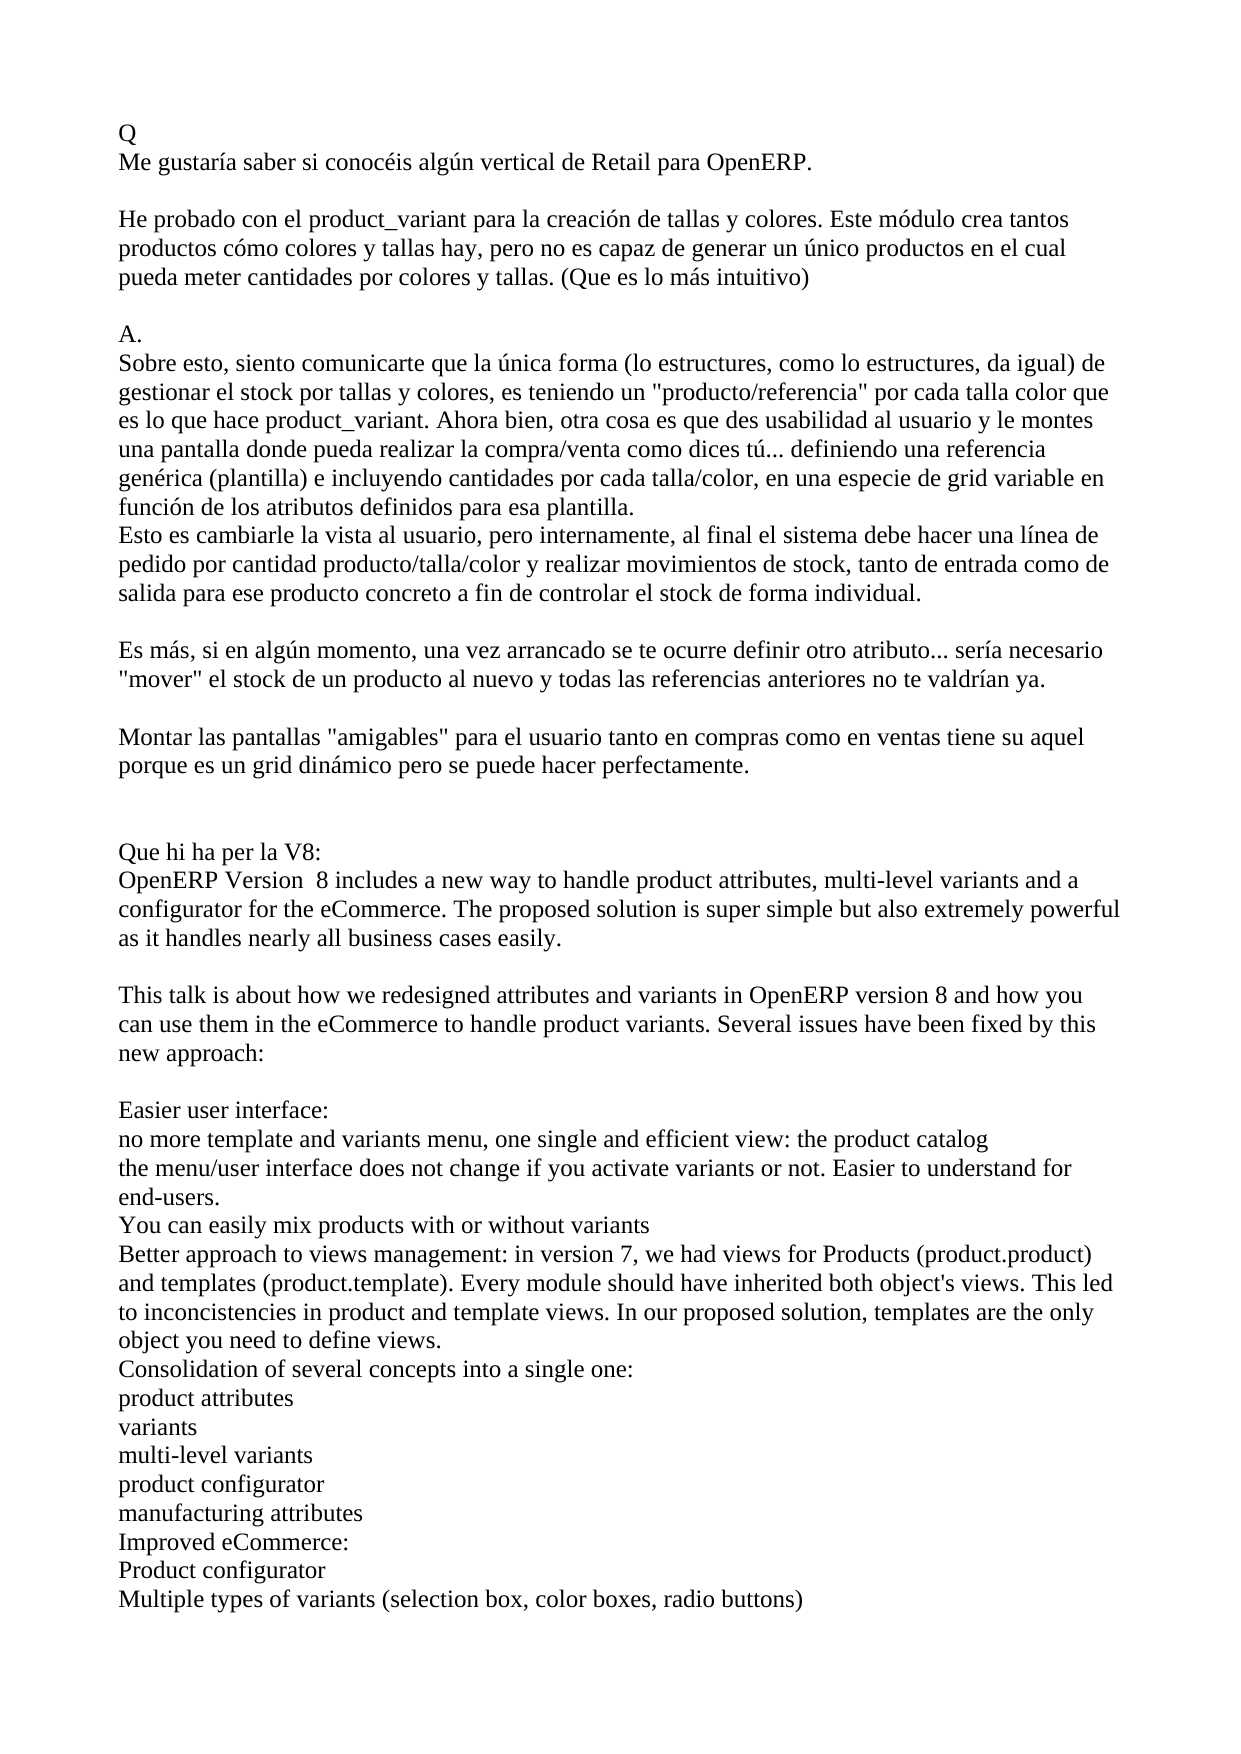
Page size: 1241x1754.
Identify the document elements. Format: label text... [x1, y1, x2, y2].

text You can easily mix products with or without variants [118, 1211, 1122, 1239]
text no more template and variants menu, one single and efficient view: the product catalog [118, 1124, 1122, 1153]
text product configurator [118, 1469, 1122, 1498]
text Q [118, 118, 1122, 147]
text Consolidation of several concepts into a single one: [118, 1354, 1122, 1383]
text multi-level variants [118, 1441, 1122, 1469]
text the menu/user interface does not change if you activate variants or not. Easier to understand for end-users. [118, 1153, 1122, 1211]
text Improved eCommerce: [118, 1527, 1122, 1556]
text This talk is about how we redesigned attributes and variants in OpenERP version 8 and how you can use them in the eCommerce to handle product variants. Several issues have been fixed by this new approach: [118, 981, 1122, 1067]
text product attributes [118, 1383, 1122, 1412]
text Esto es cambiarle la vista al usuario, pero internamente, al final el sistema debe hacer una línea de pedido por cantidad producto/talla/color y realizar movimientos de stock, tanto de entrada como de salida para ese producto concreto a fin de controlar el stock de forma individual. [118, 521, 1122, 607]
text A. [118, 319, 1122, 348]
text Me gustaría saber si conocéis algún vertical de Retail para OpenERP. [118, 147, 1122, 176]
text Product configurator [118, 1556, 1122, 1584]
text variants [118, 1412, 1122, 1441]
text OpenERP Version 8 includes a new way to handle product attributes, multi-level variants and a configurator for the eCommerce. The proposed solution is super simple but also extremely powerful as it handles nearly all business cases easily. [118, 866, 1122, 952]
text Multiple types of variants (selection box, color boxes, radio buttons) [118, 1584, 1122, 1613]
text Montar las pantallas "amigables" para el usuario tanto en compras como en ventas tiene su aquel porque es un grid dinámico pero se puede hacer perfectamente. [118, 722, 1122, 779]
text Que hi ha per la V8: [118, 837, 1122, 866]
text Es más, si en algún momento, una vez arrancado se te ocurre definir otro atributo... sería necesario "mover" el stock de un producto al nuevo y todas las referencias anteriores no te valdrían ya. [118, 636, 1122, 693]
text manufacturing attributes [118, 1498, 1122, 1527]
text Better approach to views management: in version 7, we had views for Products (product.product) and templates (product.template). Every module should have inherited both object's views. This led to inconcistencies in product and template views. In our proposed solution, templates are the only object you need to define views. [118, 1239, 1122, 1354]
text Easier user interface: [118, 1096, 1122, 1124]
text He probado con el product_variant para la creación de tallas y colores. Este módulo crea tantos productos cómo colores y tallas hay, pero no es capaz de generar un único productos en el cual pueda meter cantidades por colores y tallas. (Que es lo más intuitivo) [118, 204, 1122, 291]
text Sobre esto, siento comunicarte que la única forma (lo estructures, como lo estructures, da igual) de gestionar el stock por tallas y colores, es teniendo un "producto/referencia" por cada talla color que es lo que hace product_variant. Ahora bien, otra cosa es que des usabilidad al usuario y le montes una pantalla donde pueda realizar la compra/venta como dices tú... definiendo una referencia genérica (plantilla) e incluyendo cantidades por cada talla/color, en una especie de grid variable en función de los atributos definidos para esa plantilla. [118, 348, 1122, 521]
